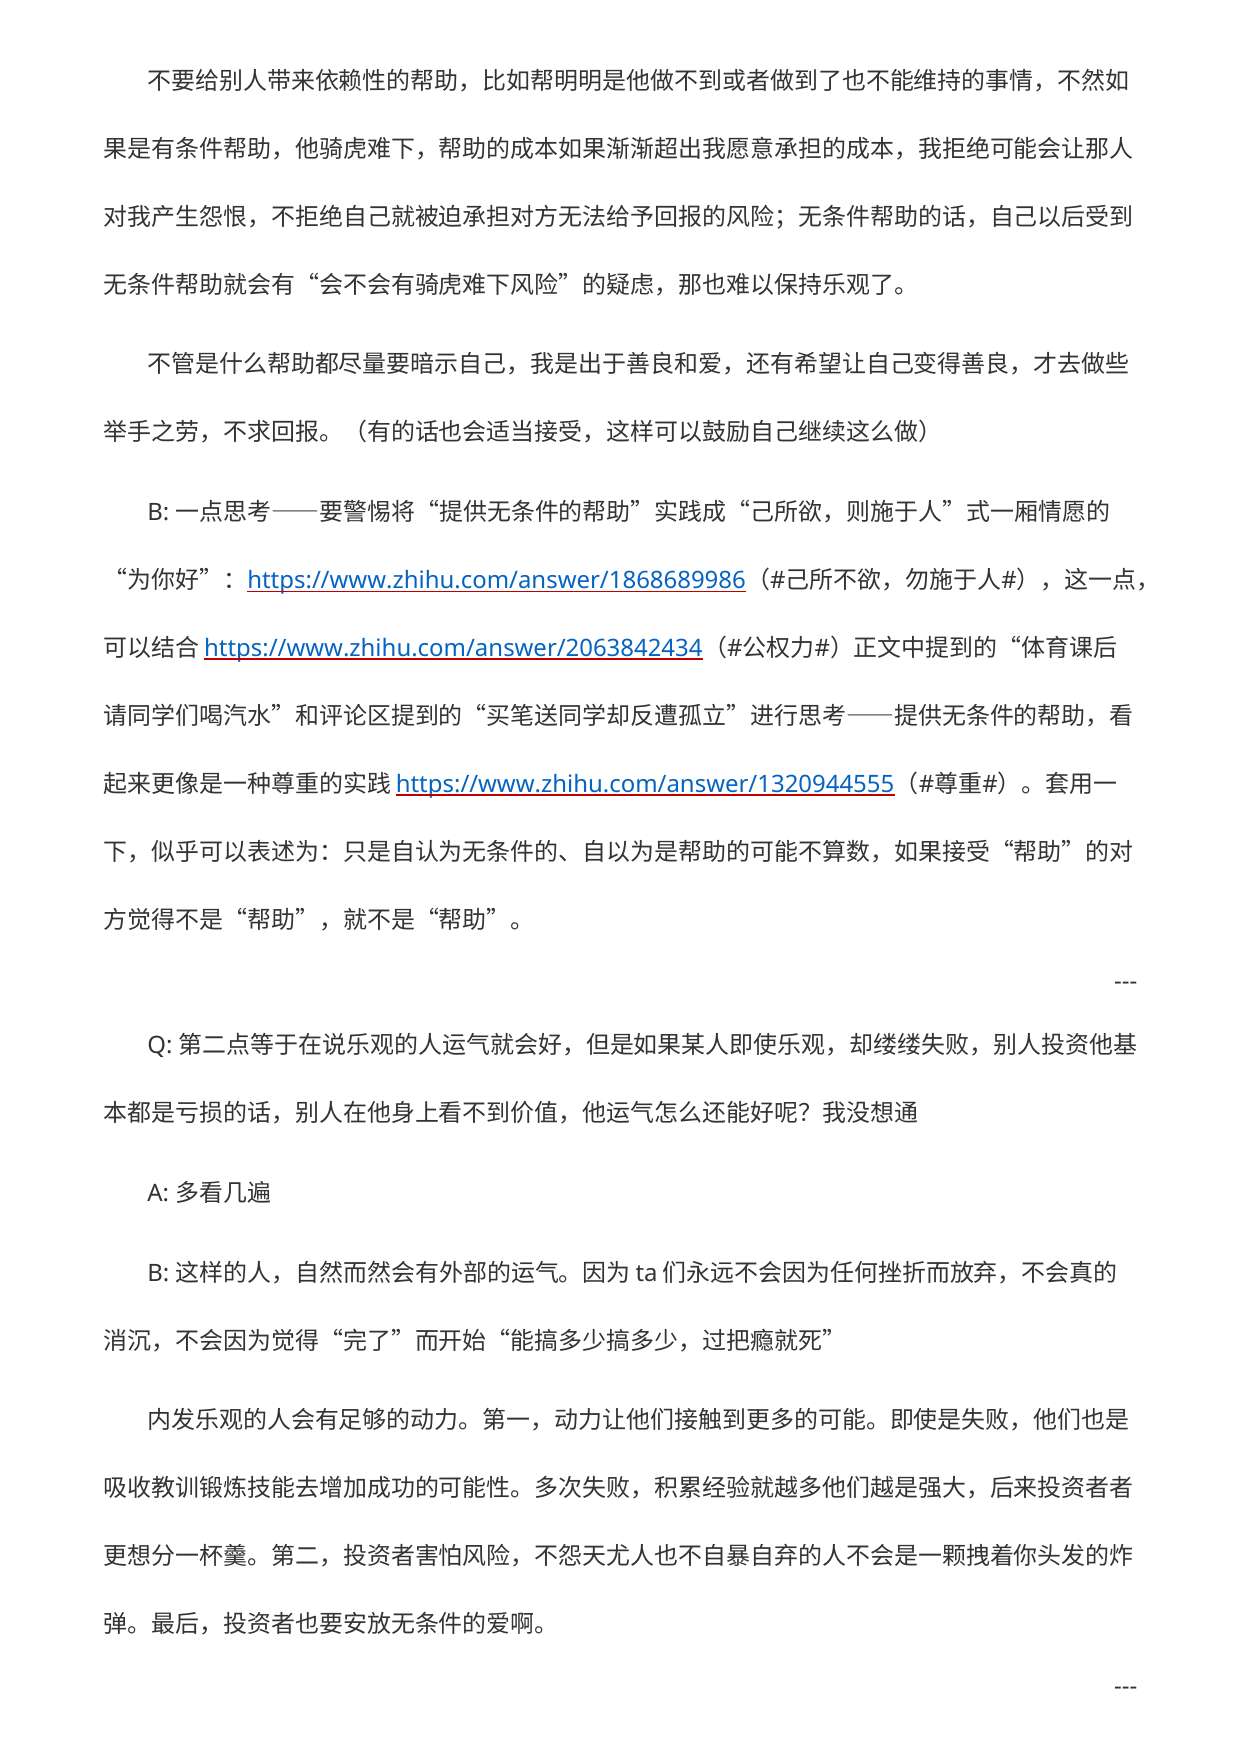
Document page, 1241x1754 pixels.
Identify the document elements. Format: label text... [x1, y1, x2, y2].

text B: 一点思考——要警惕将“提供无条件的帮助”实践成“己所欲，则施于人”式一厢情愿的“为你好”：https://www.zhihu.com/answer/1868689986（#己所不欲，勿施于人#），这一点，可以结合https://www.zhihu.com/answer/2063842434（#公权力#）正文中提到的“体育课后请同学们喝汽水”和评论区提到的“买笔送同学却反遭孤立”进行思考——提供无条件的帮助，看起来更像是一种尊重的实践https://www.zhihu.com/answer/1320944555（#尊重#）。套用一下，似乎可以表述为：只是自认为无条件的、自以为是帮助的可能不算数，如果接受“帮助”的对方觉得不是“帮助”，就不是“帮助”。 [103, 476, 1137, 952]
text B: 这样的人，自然而然会有外部的运气。因为ta们永远不会因为任何挫折而放弃，不会真的消沉，不会因为觉得“完了”而开始“能搞多少搞多少，过把瘾就死” [103, 1237, 1137, 1373]
text 不要给别人带来依赖性的帮助，比如帮明明是他做不到或者做到了也不能维持的事情，不然如果是有条件帮助，他骑虎难下，帮助的成本如果渐渐超出我愿意承担的成本，我拒绝可能会让那人对我产生怨恨，不拒绝自己就被迫承担对方无法给予回报的风险；无条件帮助的话，自己以后受到无条件帮助就会有“会不会有骑虎难下风险”的疑虑，那也难以保持乐观了。 [103, 45, 1137, 317]
text 内发乐观的人会有足够的动力。第一，动力让他们接触到更多的可能。即使是失败，他们也是吸收教训锻炼技能去增加成功的可能性。多次失败，积累经验就越多他们越是强大，后来投资者者更想分一杯羹。第二，投资者害怕风险，不怨天尤人也不自暴自弃的人不会是一颗拽着你头发的炸弹。最后，投资者也要安放无条件的爱啊。 [103, 1384, 1137, 1656]
text --- [103, 1668, 1137, 1702]
text --- [103, 963, 1137, 997]
text A: 多看几遍 [103, 1157, 1137, 1225]
text 不管是什么帮助都尽量要暗示自己，我是出于善良和爱，还有希望让自己变得善良，才去做些举手之劳，不求回报。（有的话也会适当接受，这样可以鼓励自己继续这么做） [103, 328, 1137, 464]
text Q: 第二点等于在说乐观的人运气就会好，但是如果某人即使乐观，却缕缕失败，别人投资他基本都是亏损的话，别人在他身上看不到价值，他运气怎么还能好呢？我没想通 [103, 1009, 1137, 1145]
